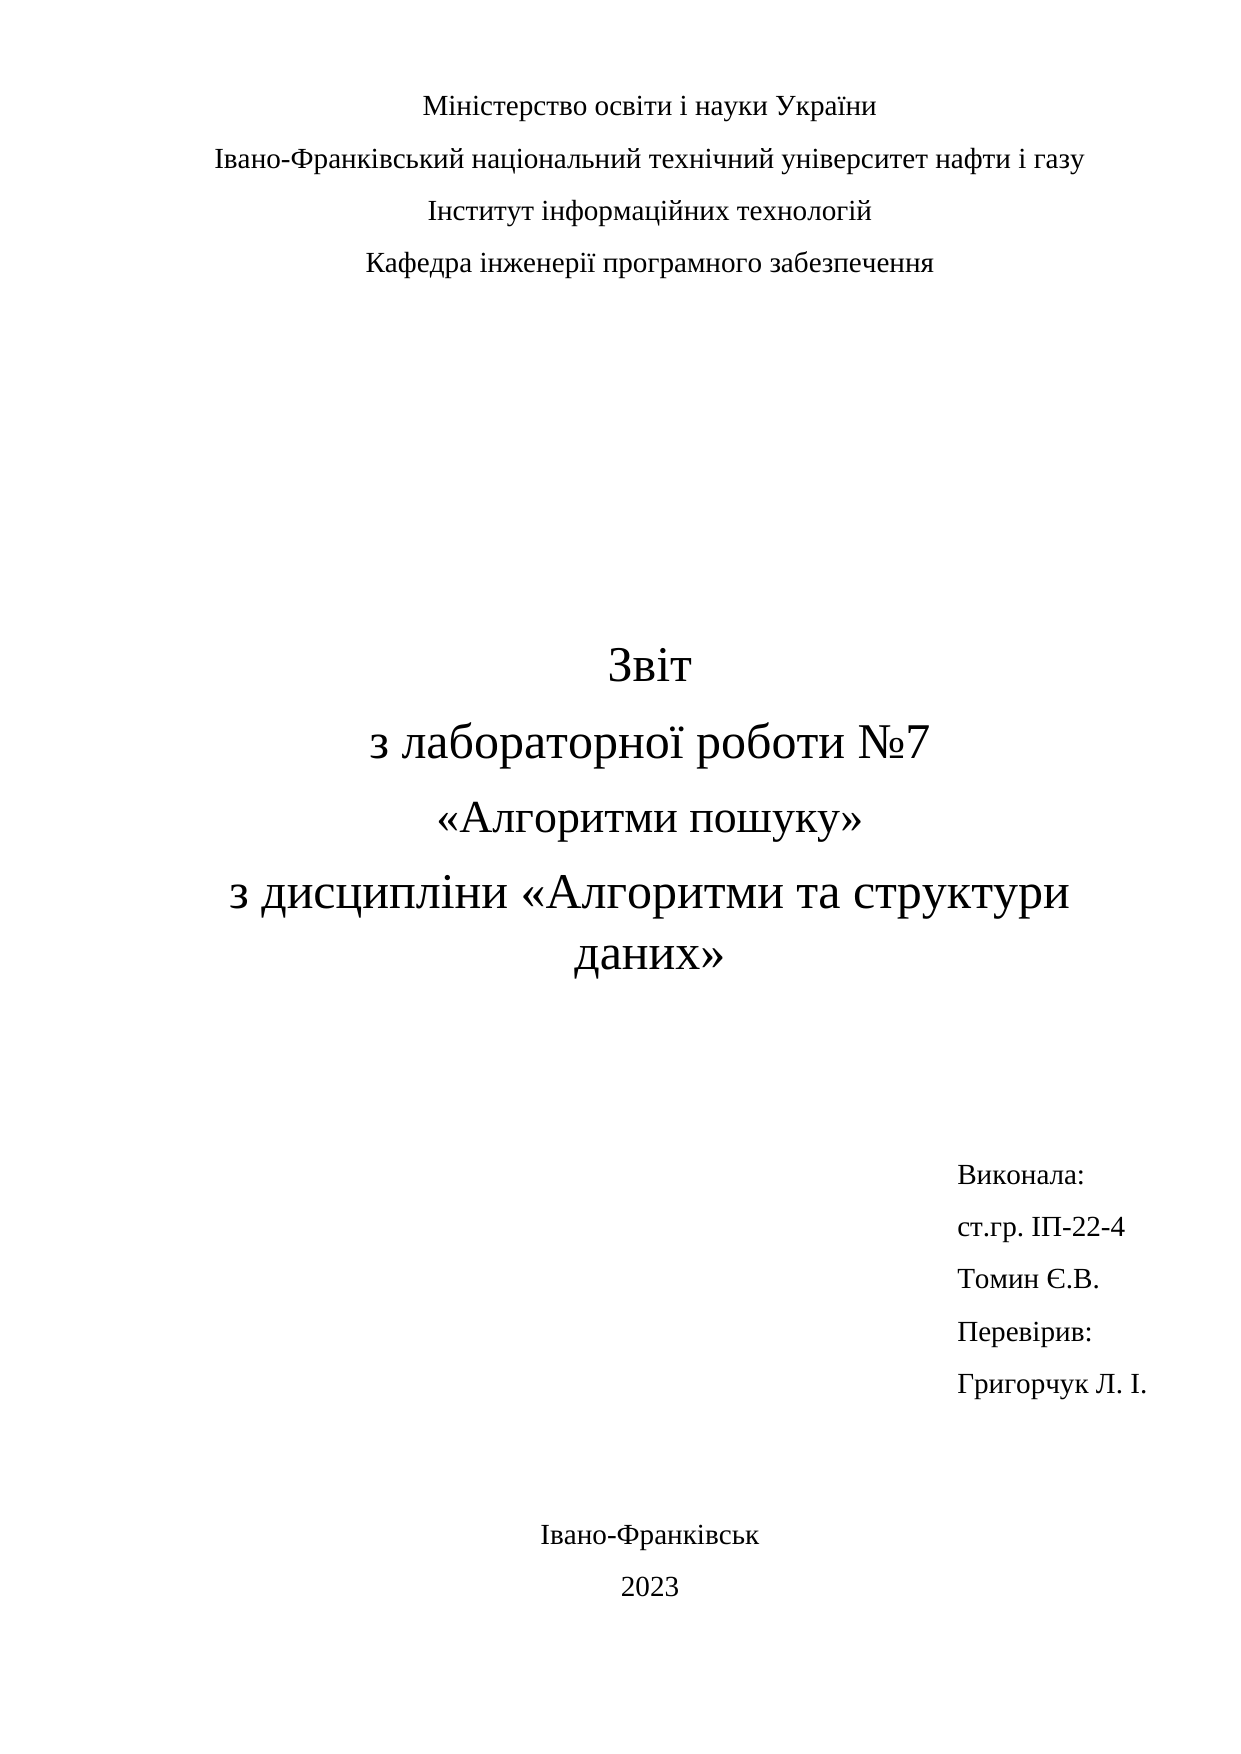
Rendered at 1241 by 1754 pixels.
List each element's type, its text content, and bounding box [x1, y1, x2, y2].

text Івано-Франківськ [148, 1517, 1152, 1550]
text Томин Є.В. [148, 1262, 1152, 1295]
text «Алгоритми пошуку» [148, 790, 1152, 842]
text Інститут інформаційних технологій [148, 193, 1152, 226]
text Звіт [148, 634, 1152, 692]
text Кафедра інженерії програмного забезпечення [148, 245, 1152, 279]
text з дисципліни «Алгоритми та структури даних» [148, 862, 1152, 981]
text з лабораторної роботи №7 [148, 712, 1152, 769]
text ст.гр. ІП-22-4 [148, 1209, 1152, 1243]
text Міністерство освіти і науки України [148, 88, 1152, 122]
text Перевірив: [148, 1314, 1152, 1347]
text 2023 [148, 1569, 1152, 1602]
text Виконала: [148, 1157, 1152, 1191]
text Івано-Франківський національний технічний університет нафти і газу [148, 141, 1152, 174]
text Григорчук Л. І. [148, 1366, 1152, 1399]
